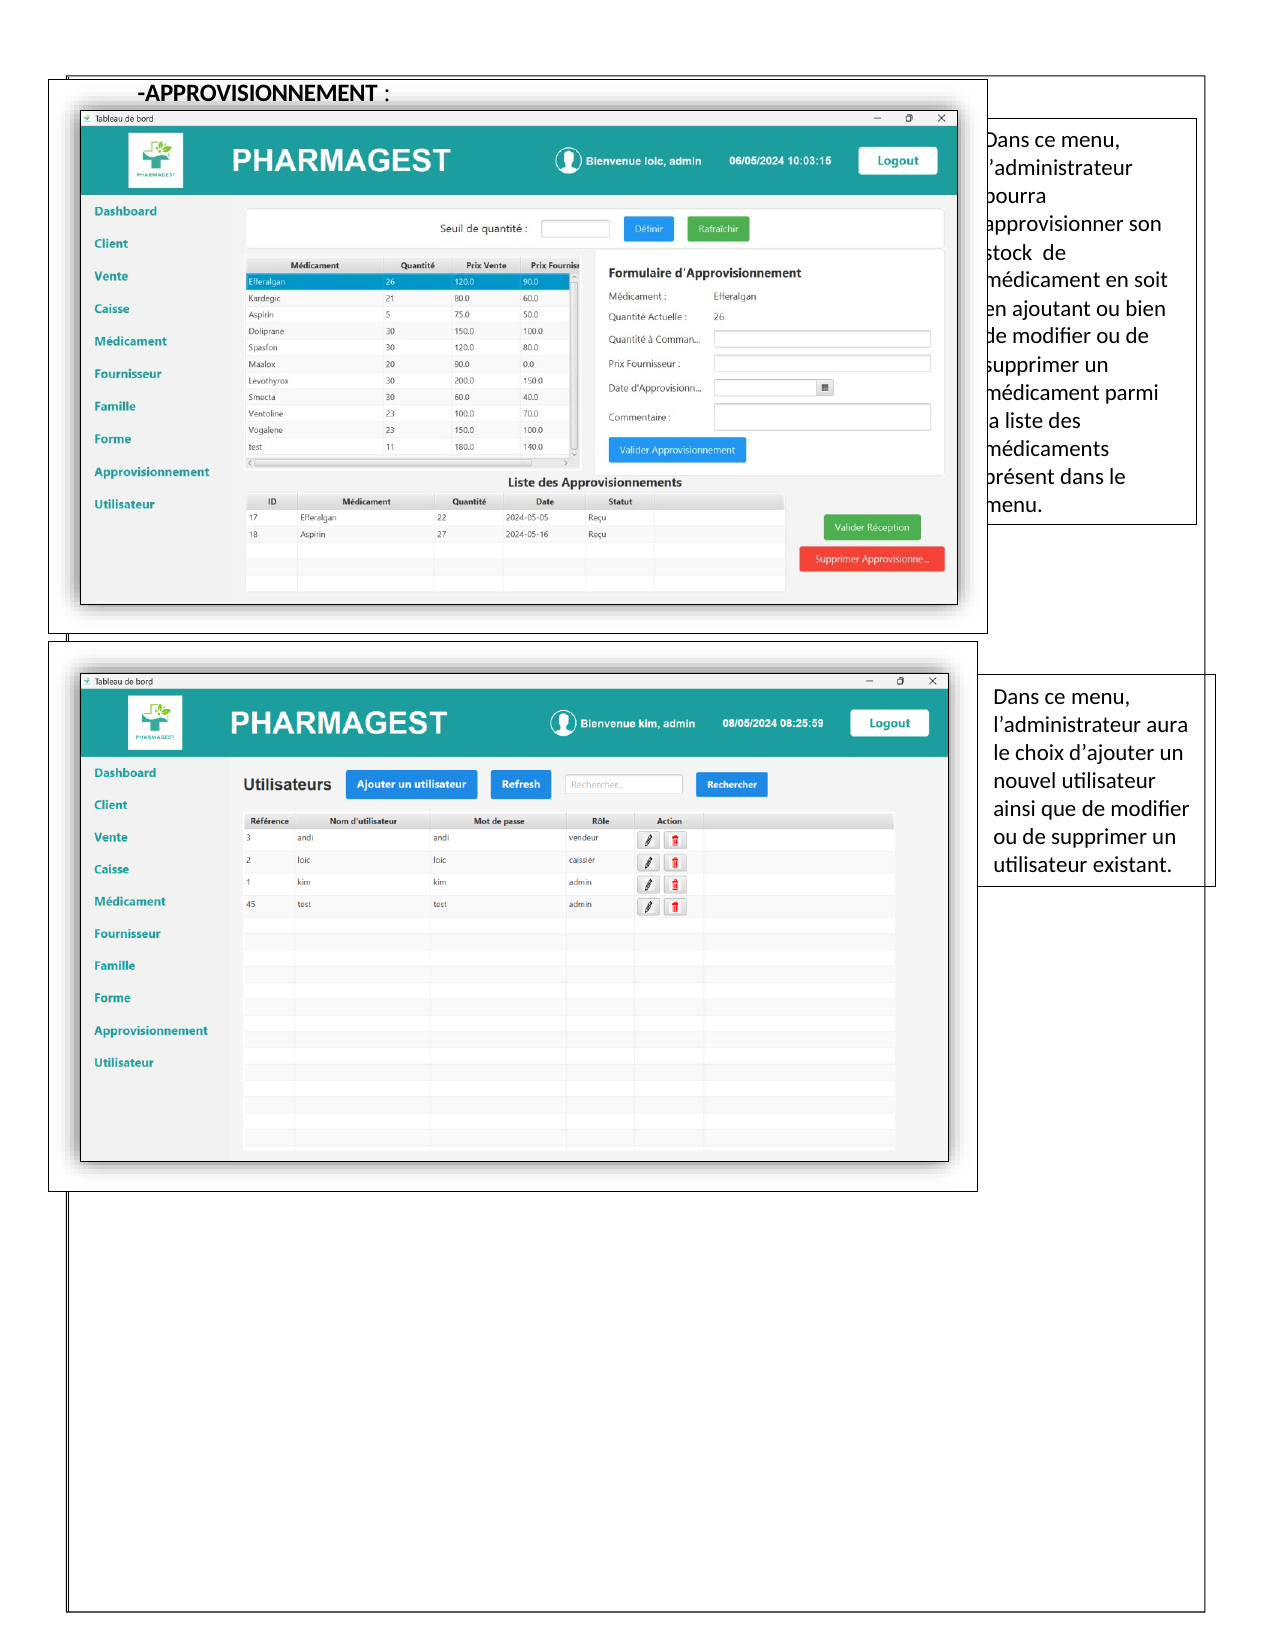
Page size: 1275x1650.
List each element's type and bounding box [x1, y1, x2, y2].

picture [49, 642, 977, 1191]
picture [49, 80, 987, 633]
